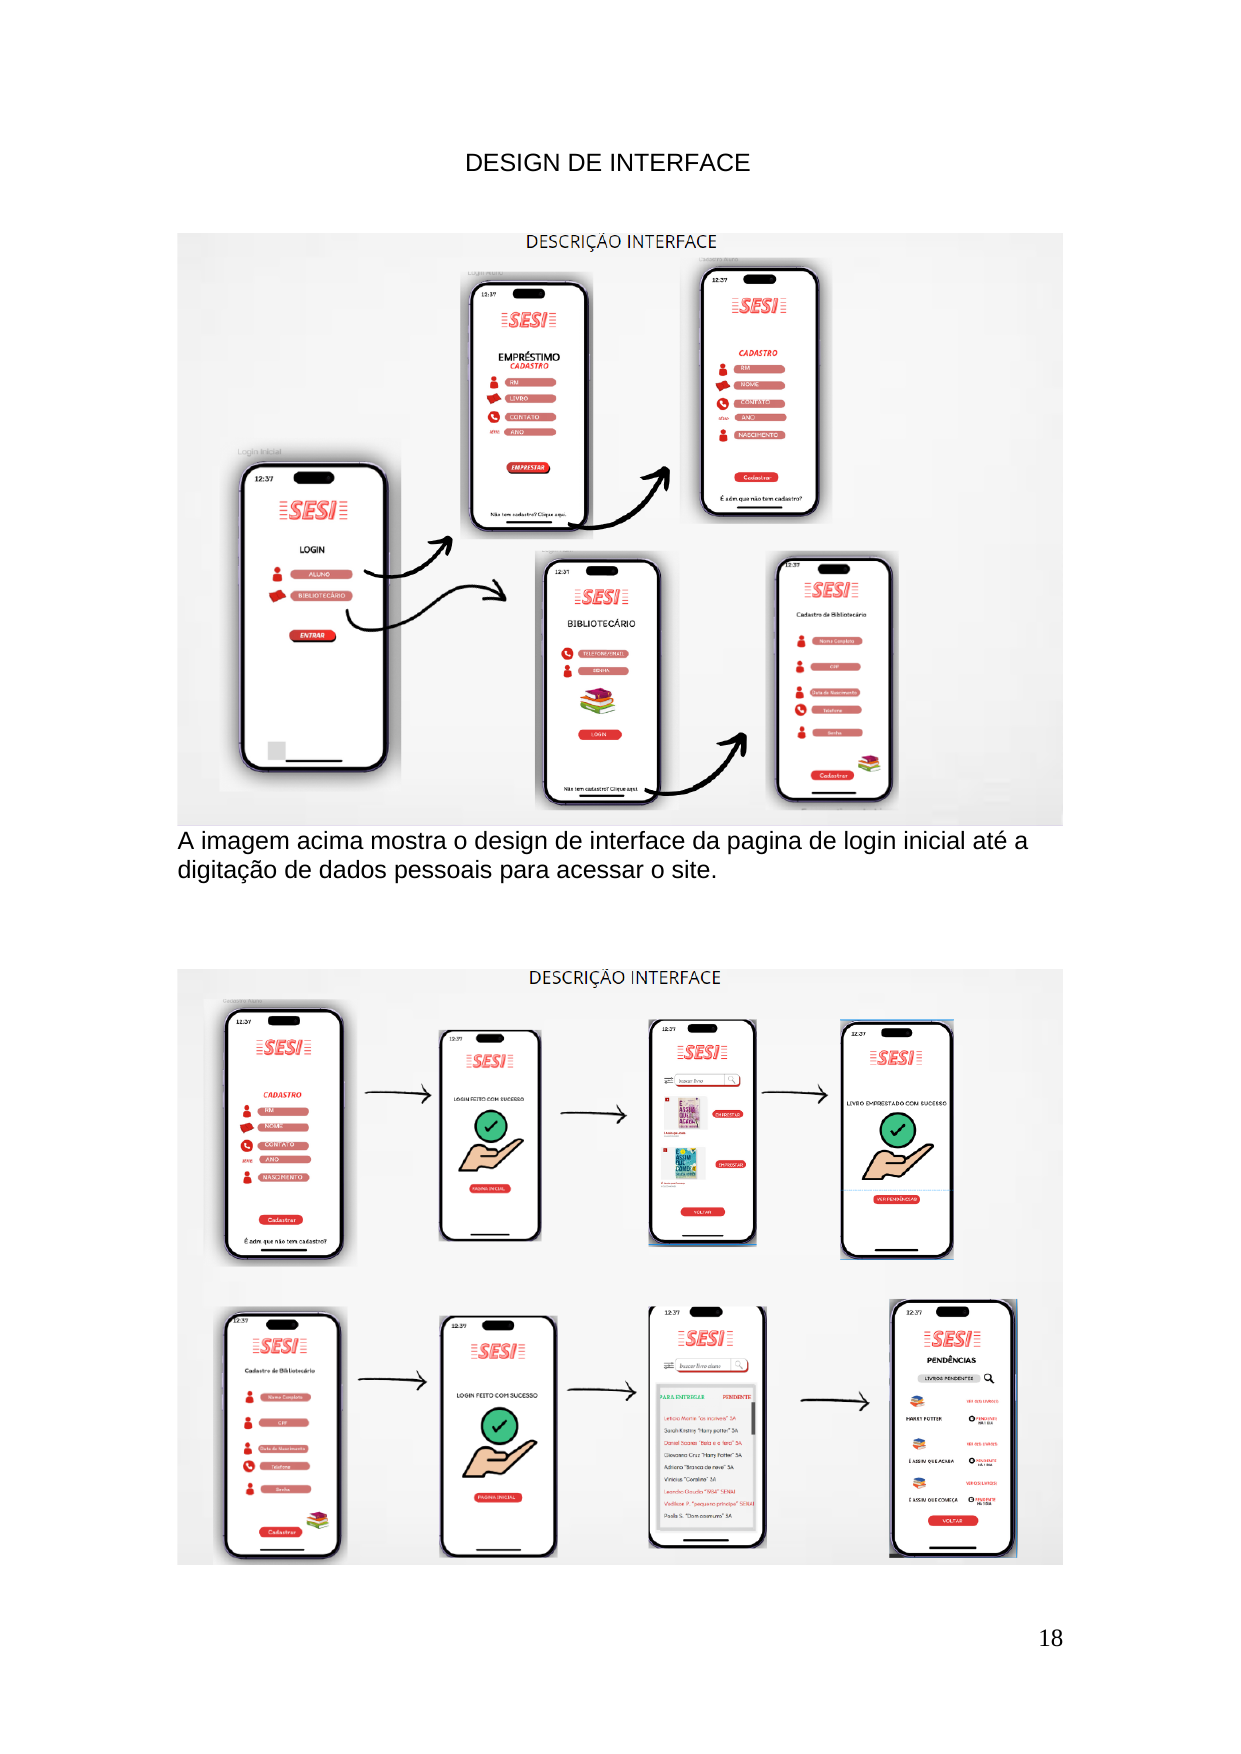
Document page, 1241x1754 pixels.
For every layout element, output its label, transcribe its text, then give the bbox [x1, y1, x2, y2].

picture [177, 969, 1063, 1565]
text DESIGN DE INTERFACE [177, 148, 1063, 176]
text A imagem acima mostra o design de interface da pagina de login inicial até a digitação de dados pessoais para acessar o site. [177, 826, 1063, 883]
picture [177, 233, 1063, 826]
